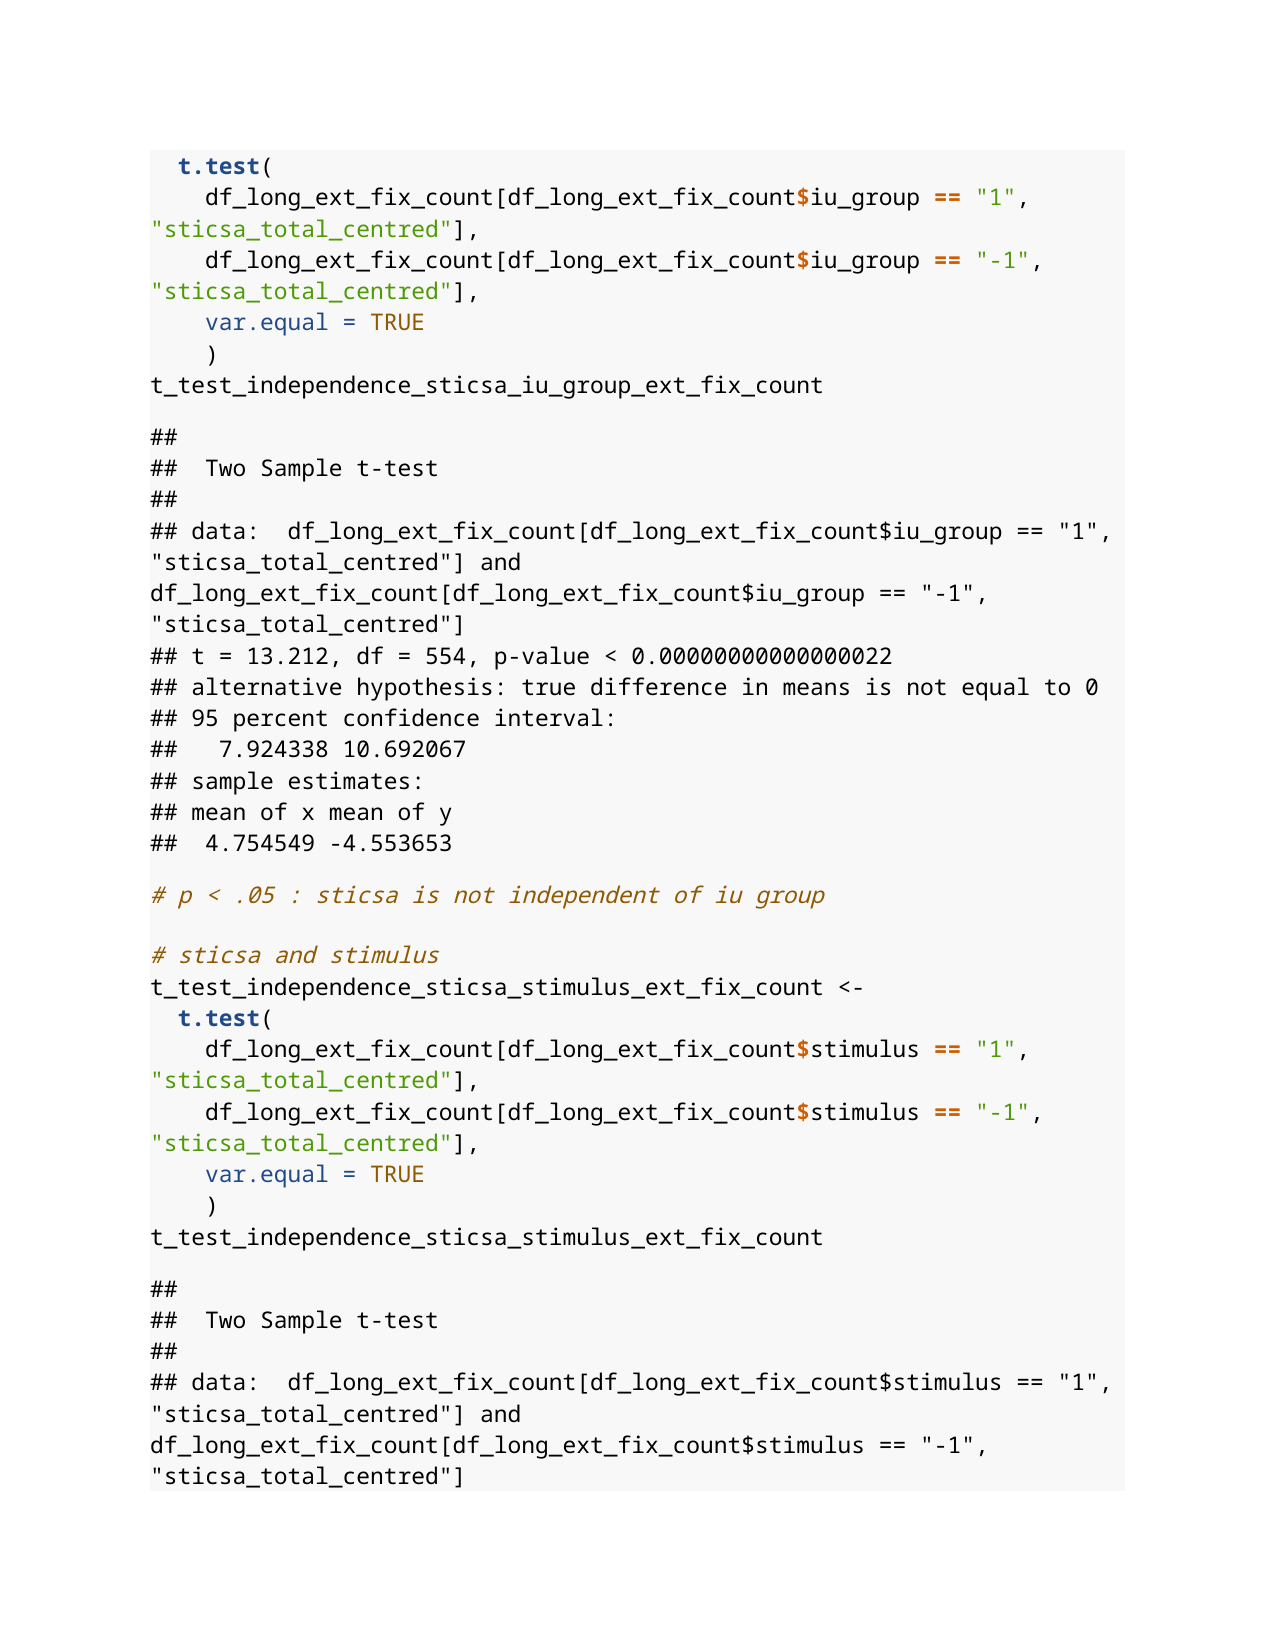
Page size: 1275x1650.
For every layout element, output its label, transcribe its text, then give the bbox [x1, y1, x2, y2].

text # p < .05 : sticsa is not independent of iu group # sticsa and stimulus t_test_independence_sticsa_stimulus_ext_fix_count <- t.test( df_long_ext_fix_count[df_long_ext_fix_count$stimulus == "1", "sticsa_total_centred"], df_long_ext_fix_count[df_long_ext_fix_count$stimulus == "-1", "sticsa_total_centred"], var.equal = TRUE ) t_test_independence_sticsa_stimulus_ext_fix_count [150, 879, 1125, 1252]
text ## ## Two Sample t-test ## ## data: df_long_ext_fix_count[df_long_ext_fix_count$iu_group == "1", "sticsa_total_centred"] and df_long_ext_fix_count[df_long_ext_fix_count$iu_group == "-1", "sticsa_total_centred"] ## t = 13.212, df = 554, p-value < 0.00000000000000022 ## alternative hypothesis: true difference in means is not equal to 0 ## 95 percent confidence interval: ## 7.924338 10.692067 ## sample estimates: ## mean of x mean of y ## 4.754549 -4.553653 [150, 421, 1125, 858]
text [150, 1272, 1125, 1491]
